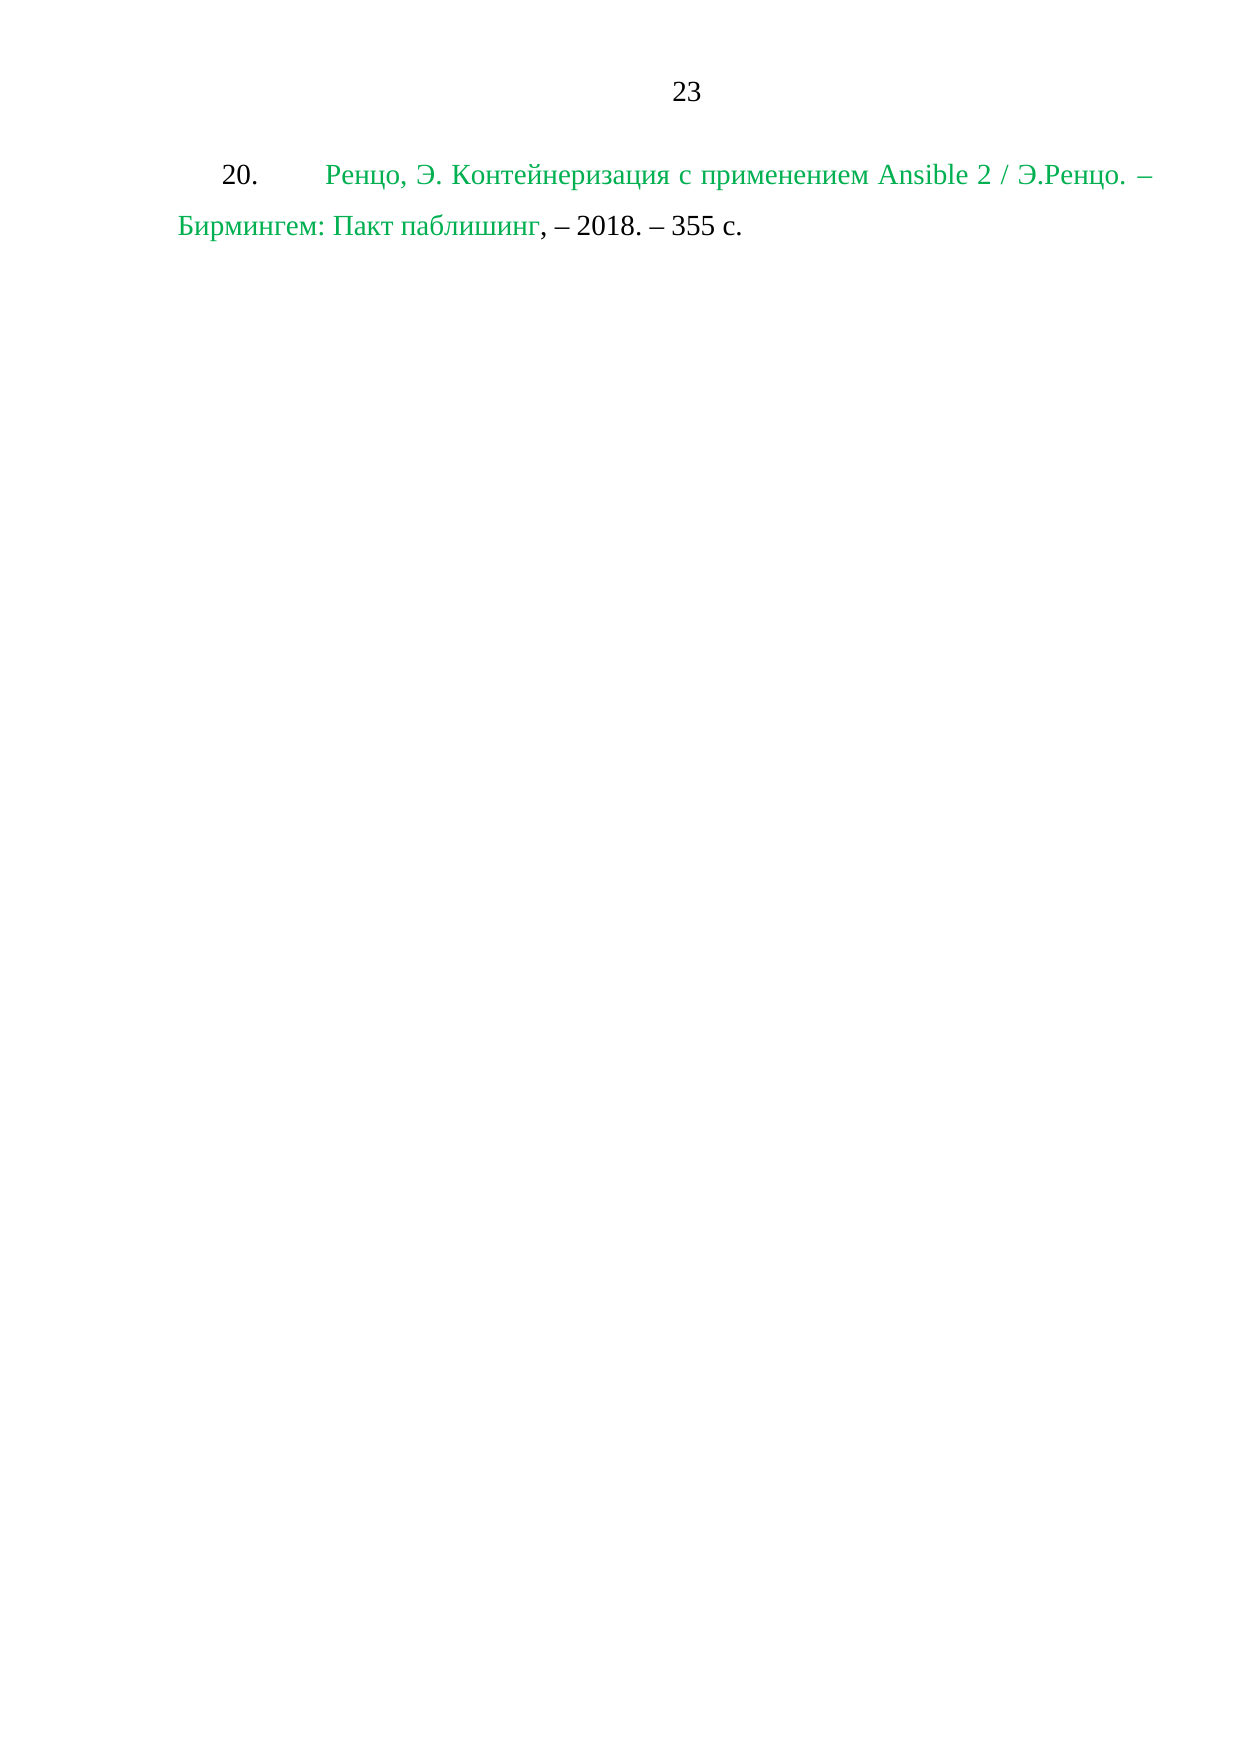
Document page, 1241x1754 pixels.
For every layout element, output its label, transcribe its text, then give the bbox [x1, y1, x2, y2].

list Ренцо, Э. Контейнеризация с применением Ansible 2 / Э.Ренцо. – Бирмингем: Пакт паблишинг, – 2018. – 355 с. [177, 157, 1152, 241]
